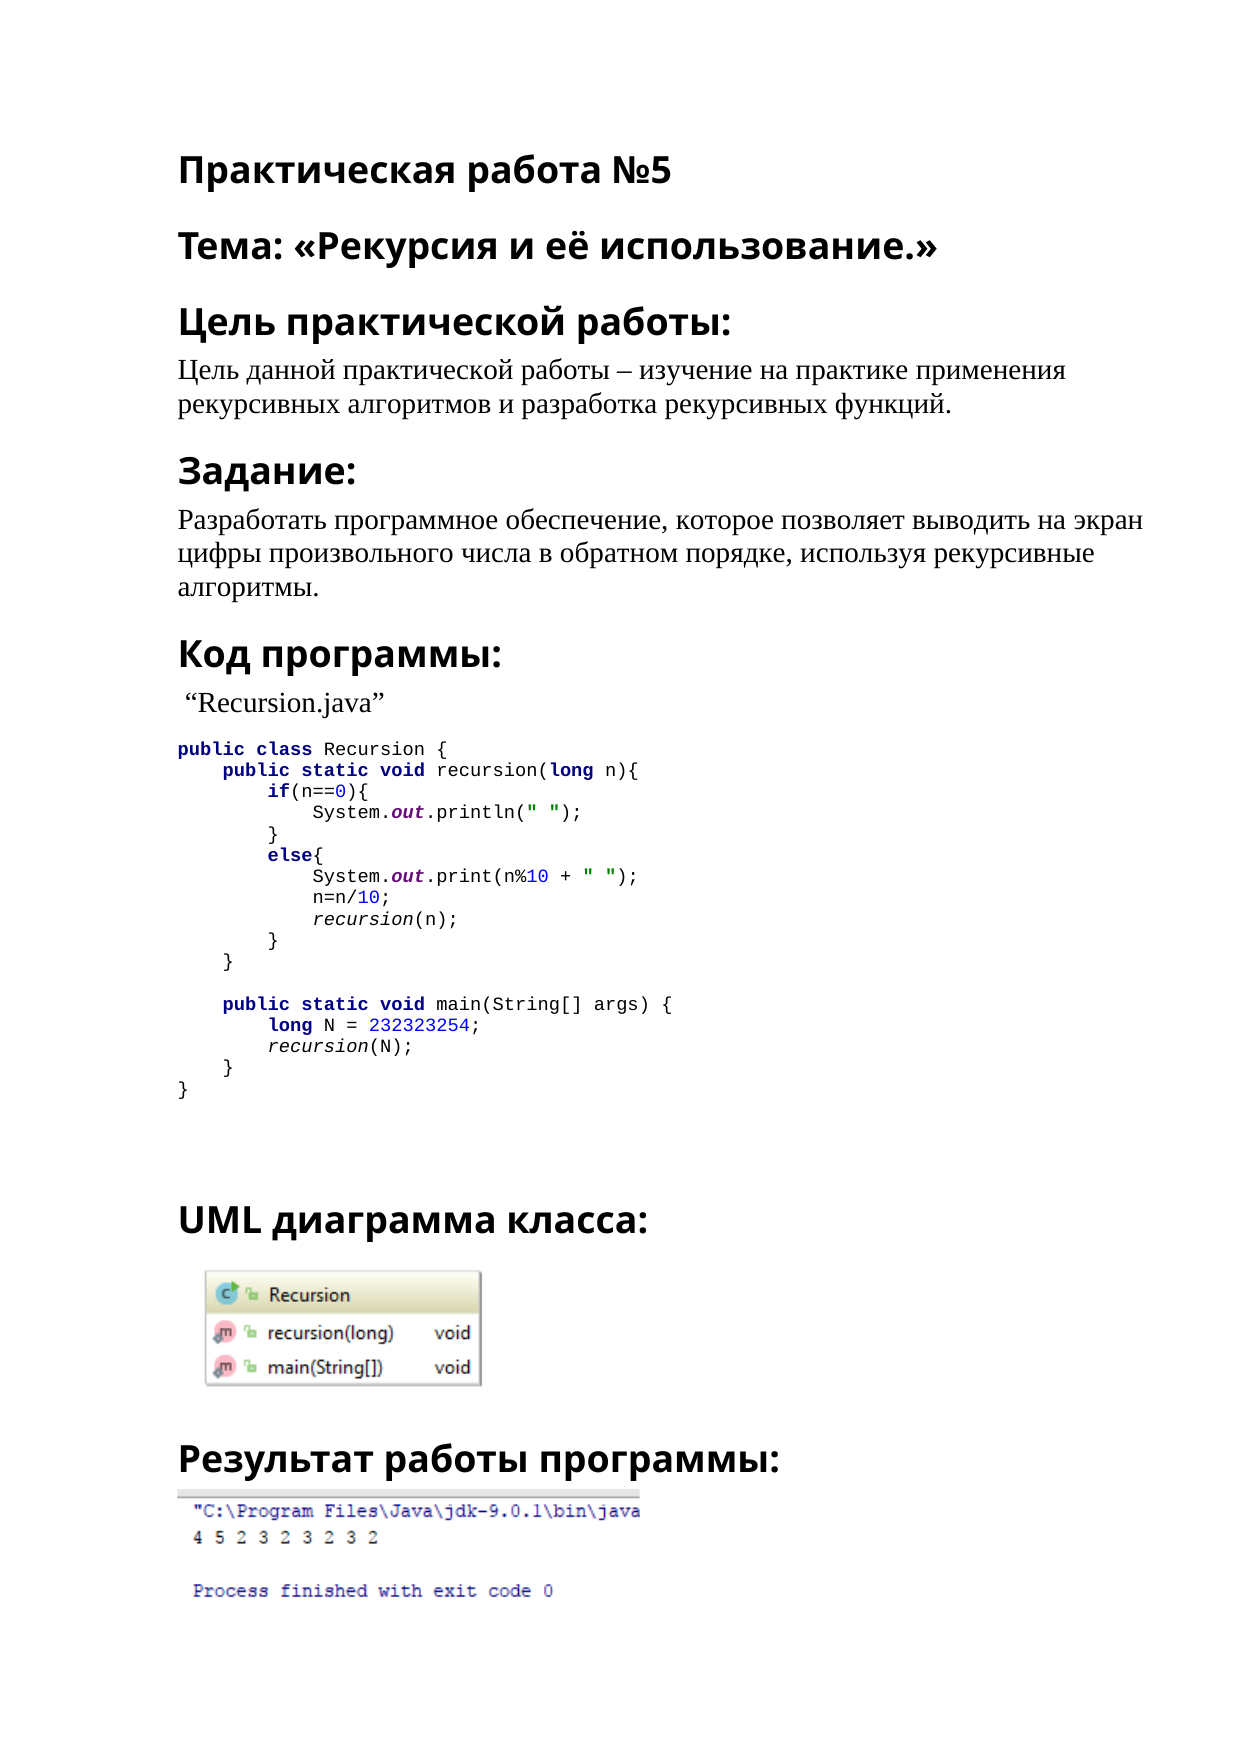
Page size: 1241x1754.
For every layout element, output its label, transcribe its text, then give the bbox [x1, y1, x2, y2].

subtitle Задание: [177, 444, 1152, 496]
text Цель данной практической работы – изучение на практике применения рекурсивных алгоритмов и разработка рекурсивных функций. [177, 352, 1152, 419]
picture [177, 1489, 640, 1619]
text “Recursion.java” [177, 685, 1152, 718]
picture [177, 1250, 504, 1407]
subtitle Код программы: [177, 627, 1152, 678]
subtitle Практическая работа №5 [177, 143, 1152, 194]
text Разработать программное обеспечение, которое позволяет выводить на экран цифры произвольного числа в обратном порядке, используя рекурсивные алгоритмы. [177, 502, 1152, 602]
subtitle Цель практической работы: [177, 295, 1152, 346]
subtitle UML диаграмма класса: [177, 1193, 1152, 1244]
text public class Recursion { public static void recursion(long n){ if(n==0){ System.out.println(" "); } else{ System.out.print(n%10 + " "); n=n/10; recursion(n); } } public static void main(String[] args) { long N = 232323254; recursion(N); } } [177, 718, 1152, 1101]
subtitle Результат работы программы: [177, 1432, 1152, 1483]
subtitle Тема: «Рекурсия и её использование.» [177, 219, 1152, 270]
